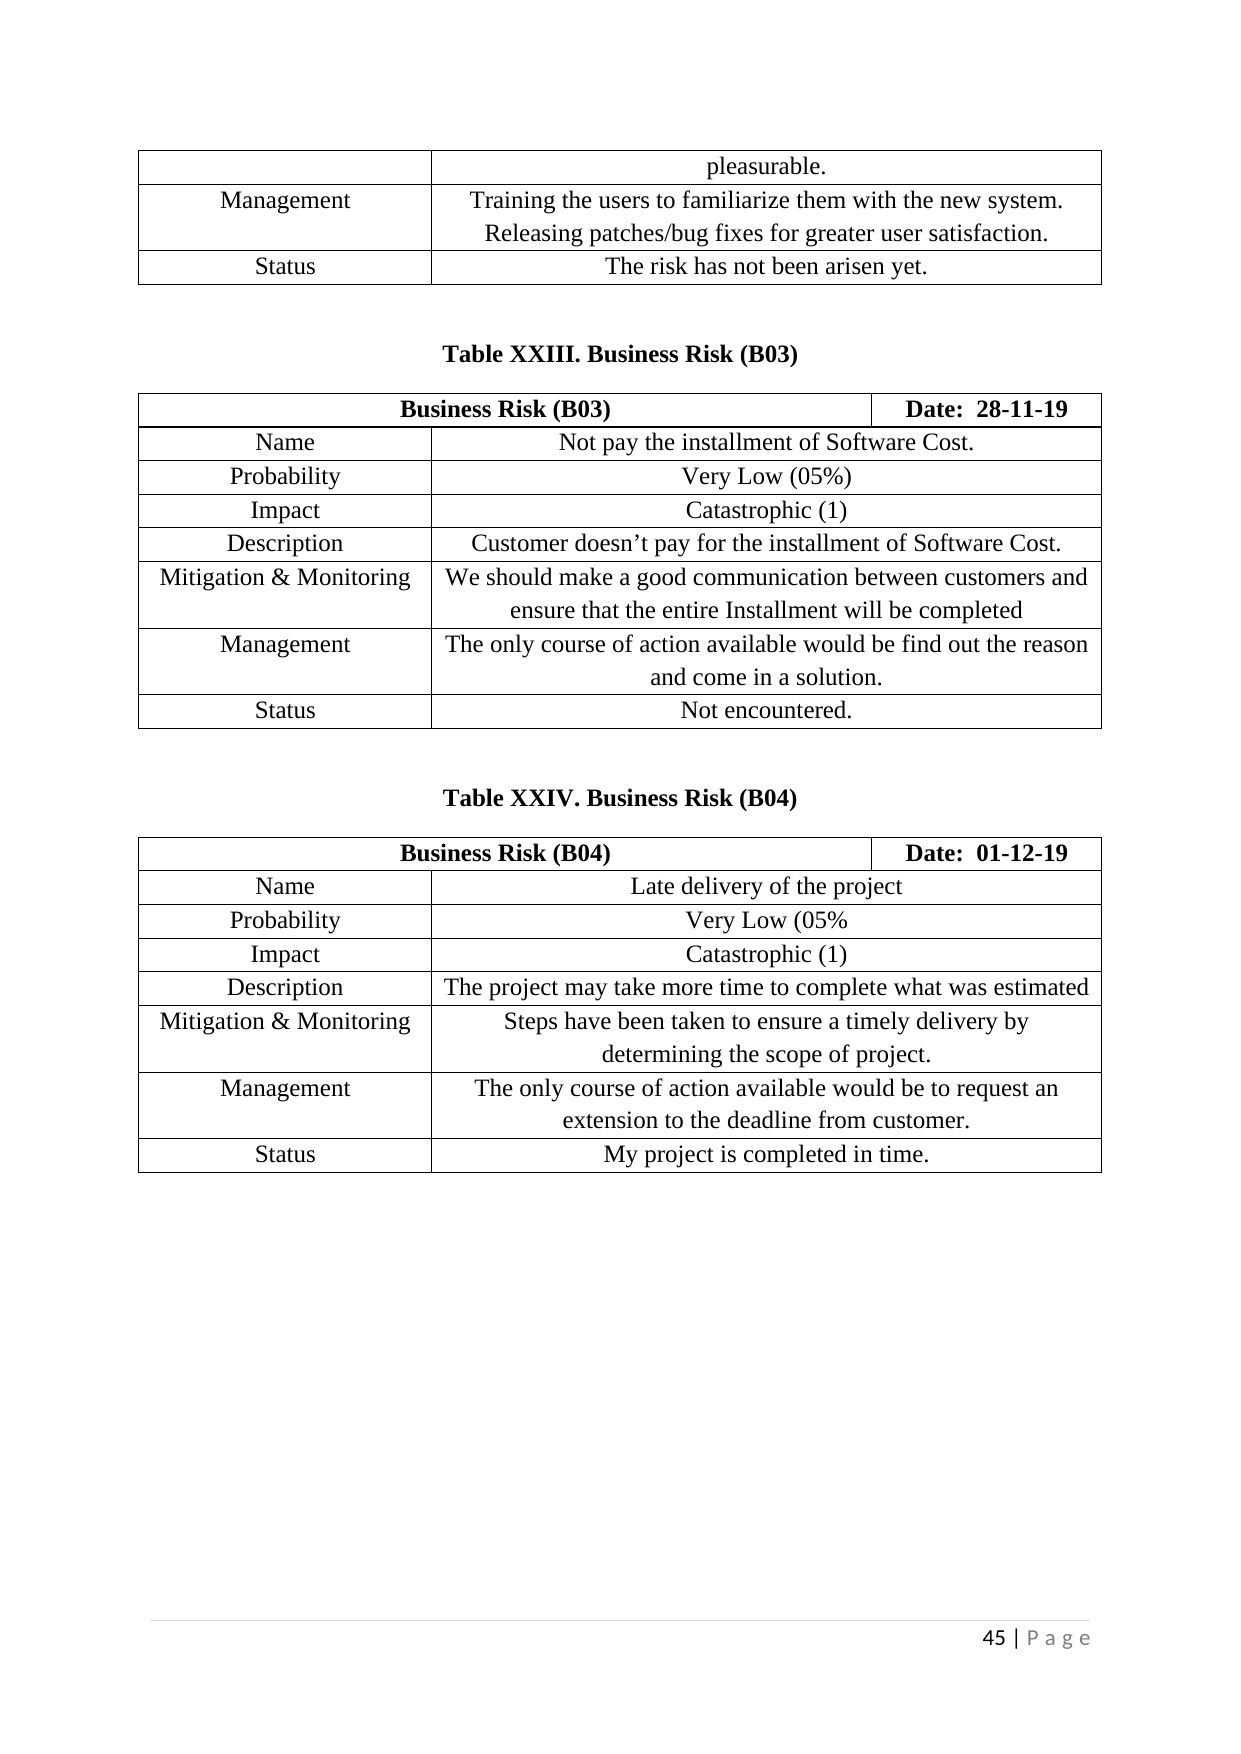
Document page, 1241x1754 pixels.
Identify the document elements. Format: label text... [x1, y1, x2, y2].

table_cell Impact [139, 495, 431, 527]
text Table XXIV. Business Risk (B04) [150, 783, 1090, 812]
table_cell Impact [139, 939, 431, 971]
table_cell Name [139, 428, 431, 460]
table_cell Catastrophic (1) [432, 495, 1101, 527]
table_cell Late delivery of the project [432, 871, 1101, 904]
table_header Business Risk (B03) [139, 394, 871, 426]
table_cell Very Low (05% [432, 905, 1101, 938]
table_cell Status [139, 1139, 431, 1172]
table_cell The risk has not been arisen yet. [432, 251, 1101, 284]
table_cell Status [139, 251, 431, 284]
table_cell The project may take more time to complete what was estimated [432, 972, 1101, 1005]
table_header Business Risk (B04) [139, 838, 871, 870]
table_cell Not pay the installment of Software Cost. [432, 428, 1101, 460]
text Table XXIII. Business Risk (B03) [150, 339, 1090, 368]
table_cell Name [139, 871, 431, 904]
table_cell My project is completed in time. [432, 1139, 1101, 1172]
table_header Date: 28-11-19 [872, 394, 1101, 426]
table_cell Mitigation & Monitoring [139, 562, 431, 628]
table_cell Probability [139, 905, 431, 938]
table_cell Very Low (05%) [432, 461, 1101, 494]
table_cell Description [139, 528, 431, 561]
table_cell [139, 151, 431, 184]
table_cell The only course of action available would be to request an extension to the deadline from customer. [432, 1073, 1101, 1138]
table_cell Not encountered. [432, 695, 1101, 728]
table_cell We should make a good communication between customers and ensure that the entire Installment will be completed [432, 562, 1101, 628]
table_cell Management [139, 629, 431, 694]
table_header Date: 01-12-19 [872, 838, 1101, 870]
table_cell Management [139, 185, 431, 250]
table_cell Management [139, 1073, 431, 1138]
table_cell Mitigation & Monitoring [139, 1006, 431, 1072]
table_cell Probability [139, 461, 431, 494]
table_cell Description [139, 972, 431, 1005]
table_cell Status [139, 695, 431, 728]
table_cell Steps have been taken to ensure a timely delivery by determining the scope of project. [432, 1006, 1101, 1072]
table_cell The only course of action available would be find out the reason and come in a solution. [432, 629, 1101, 694]
table_cell Catastrophic (1) [432, 939, 1101, 971]
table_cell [432, 151, 1101, 184]
table_cell Customer doesn’t pay for the installment of Software Cost. [432, 528, 1101, 561]
table_cell Training the users to familiarize them with the new system. Releasing patches/bug fixes for greater user satisfaction. [432, 185, 1101, 250]
